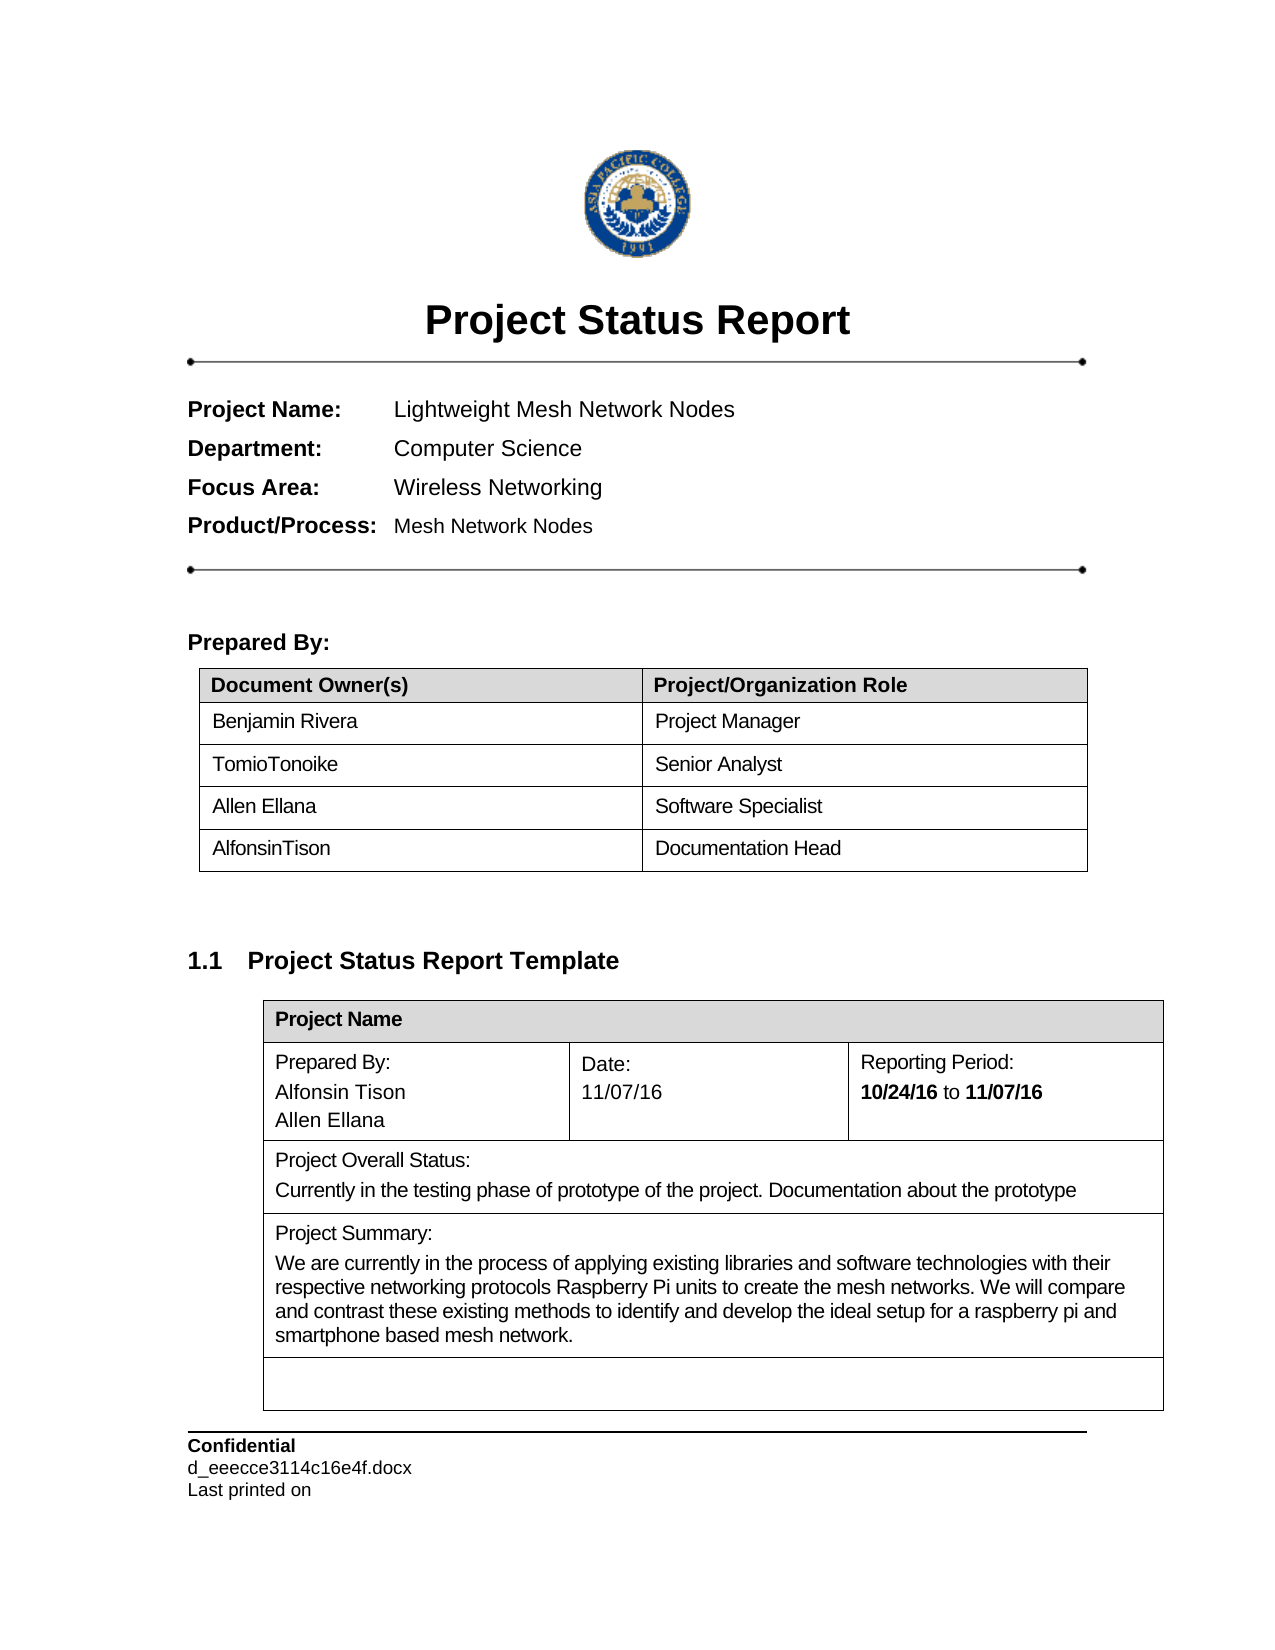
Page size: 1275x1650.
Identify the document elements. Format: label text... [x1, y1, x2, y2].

table_cell Project Manager [643, 703, 1087, 744]
picture [584, 150, 691, 258]
table_header Project/Organization Role [643, 669, 1087, 702]
table_cell Reporting Period: 10/24/16 to 11/07/16 [849, 1043, 1163, 1140]
table_cell Project Overall Status: Currently in the testing phase of prototype of the project. Documentation about the prototype [264, 1141, 1163, 1213]
table_cell Prepared By: Alfonsin Tison Allen Ellana [264, 1043, 569, 1140]
picture [187, 563, 1088, 579]
text Product/Process: Mesh Network Nodes [187, 512, 1087, 539]
picture [187, 355, 1088, 371]
text Prepared By: [187, 629, 1087, 655]
table_cell Benjamin Rivera [200, 703, 642, 744]
table_cell Project Summary: We are currently in the process of applying existing libraries and software technologies with their respective networking protocols Raspberry Pi units to create the mesh networks. We will compare and contrast these existing methods to identify and develop the ideal setup for a raspberry pi and smartphone based mesh network. [264, 1214, 1163, 1357]
table_header Document Owner(s) [200, 669, 642, 702]
text Project Status Report [187, 295, 1087, 343]
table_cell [264, 1358, 1163, 1410]
table_cell Software Specialist [643, 787, 1087, 828]
text Department: Computer Science [187, 435, 1087, 461]
table_cell Date: 11/07/16 [570, 1043, 848, 1140]
text Focus Area: Wireless Networking [187, 473, 1087, 500]
text Project Name: Lightweight Mesh Network Nodes [187, 396, 1087, 422]
table_cell Senior Analyst [643, 745, 1087, 786]
subtitle Project Status Report Template [187, 946, 1087, 974]
table_cell AlfonsinTison [200, 830, 642, 871]
table_cell Allen Ellana [200, 787, 642, 828]
table_cell TomioTonoike [200, 745, 642, 786]
table_header Project Name [264, 1001, 1163, 1042]
table_cell Documentation Head [643, 830, 1087, 871]
